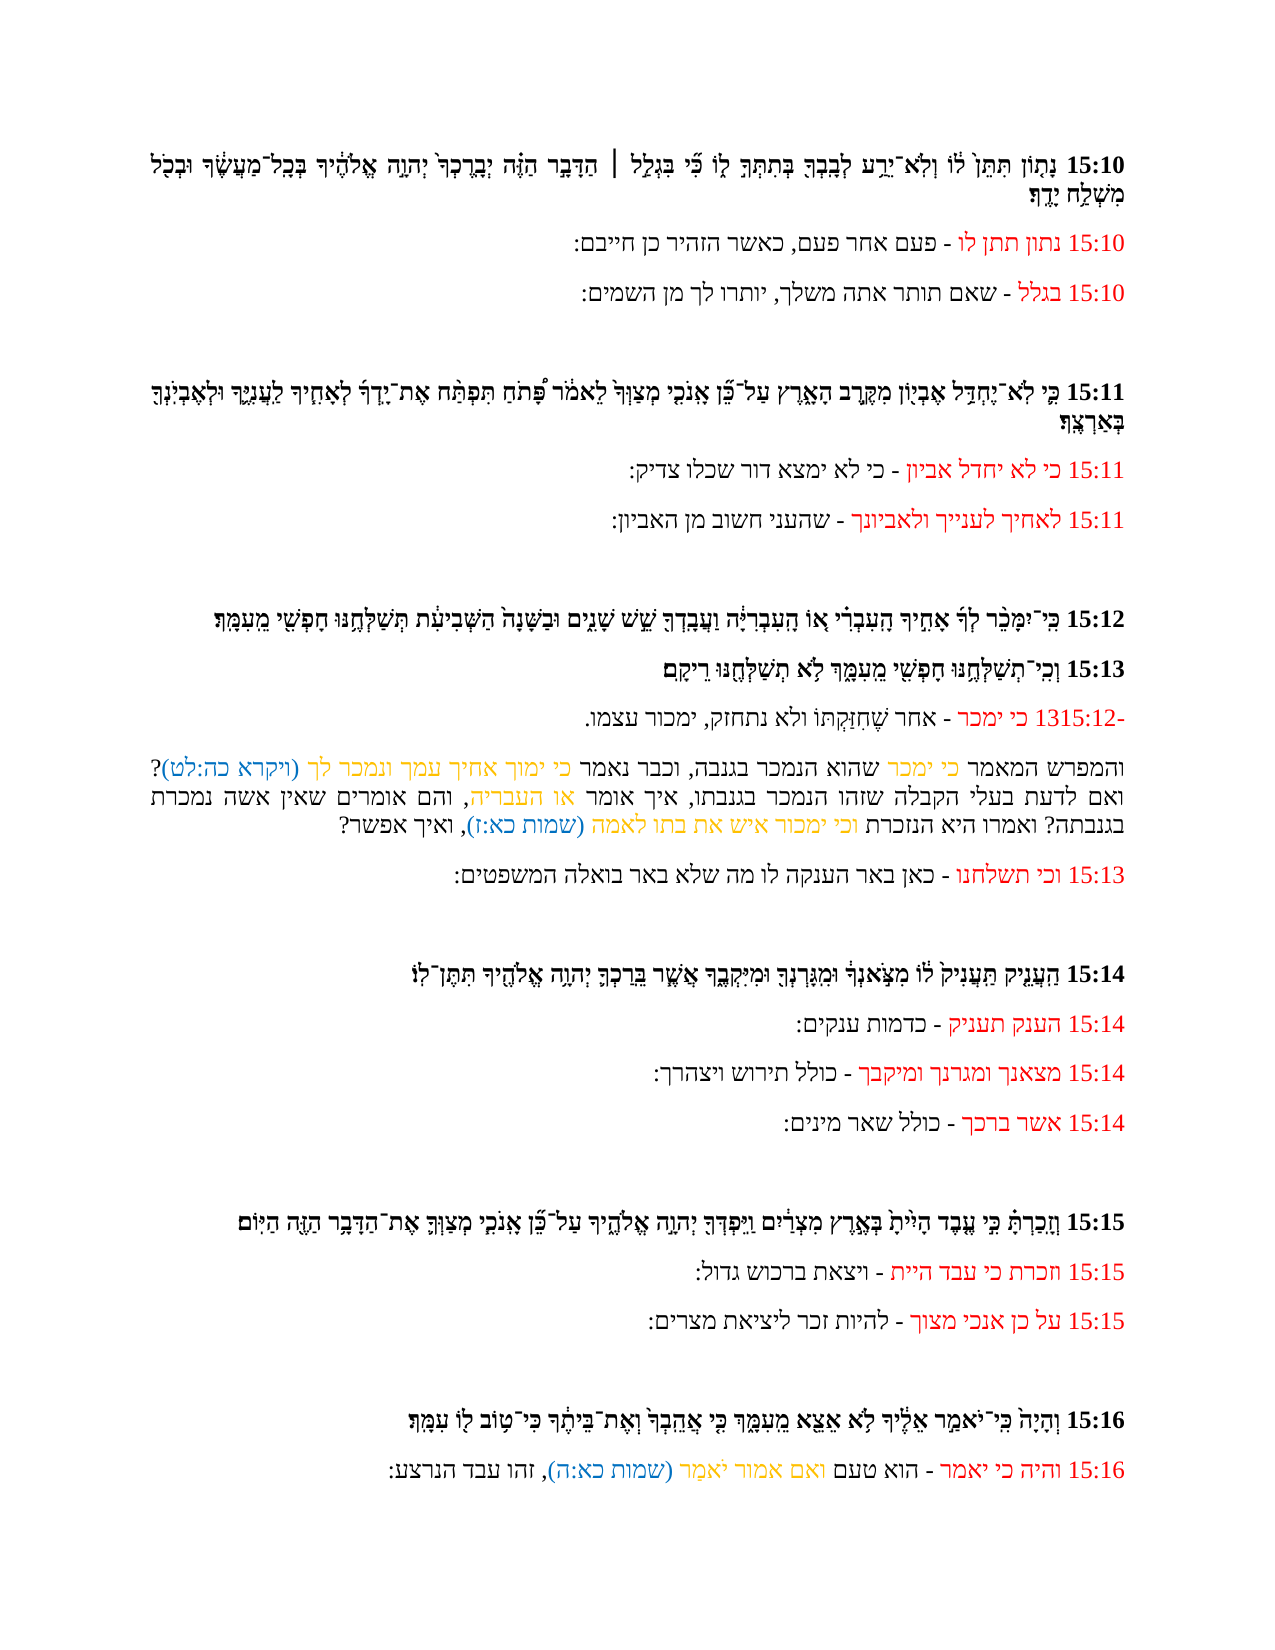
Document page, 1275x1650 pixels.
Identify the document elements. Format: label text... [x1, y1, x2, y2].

text 15:10 נתון תתן לו - פעם אחר פעם, כאשר הזהיר כן חייבם: [150, 228, 1125, 257]
text 15:10 בגלל - שאם תותר אתה משלך, יותרו לך מן השמים: [150, 278, 1125, 307]
text 15:11 כי לא יחדל אביון - כי לא ימצא דור שכלו צדיק: [150, 455, 1125, 484]
text 15:15 וזכרת כי עבד היית - ויצאת ברכוש גדול: [150, 1257, 1125, 1285]
text 15:14 אשר ברכך - כולל שאר מינים: [150, 1108, 1125, 1137]
text 15:13 וְכִֽי־תְשַׁלְּחֶ֥נּוּ חָפְשִׁ֖י מֵֽעִמָּ֑ךְ לֹ֥א תְשַׁלְּחֶ֖נּוּ רֵיקָֽם׃ [150, 654, 1125, 682]
text 15:15 וְזָֽכַרְתָּ֗ כִּ֣י עֶ֤בֶד הָיִ֨יתָ֙ בְּאֶ֣רֶץ מִצְרַ֔יִם וַֽיִּפְדְּךָ֖ יְהוָ֣ה אֱלֹהֶ֑יךָ עַל־כֵּ֞ן אָֽנֹכִ֧י מְצַוְּךָ֛ אֶת־הַדָּבָ֥ר הַזֶּ֖ה הַיּֽוֹם׃ [150, 1207, 1125, 1236]
text 15:14 מצאנך ומגרנך ומיקבך - כולל תירוש ויצהרך: [150, 1058, 1125, 1087]
text 15:10 נָת֤וֹן תִּתֵּן֙ ל֔וֹ וְלֹֽא־יֵרַ֥ע לְבָֽבְךָ֖ בְּתִתְּךָ֣ ל֑וֹ כִּ֞י בִּגְלַ֣ל ׀ הַדָּבָ֣ר הַזֶּ֗ה יְבָֽרֶכְךָ֙ יְהוָ֣ה אֱלֹהֶ֔יךָ בְּכָֽל־מַעֲשֶׂ֔ךָ וּבְכֹ֖ל מִשְׁלַ֥ח יָדֶֽךָ׃ [150, 150, 1125, 207]
text 15:14 הענק תעניק - כדמות ענקים: [150, 1009, 1125, 1037]
text 15:11 כִּ֛י לֹֽא־יֶחְדַּ֥ל אֶבְי֖וֹן מִקֶּ֣רֶב הָאָ֑רֶץ עַל־כֵּ֞ן אָֽנֹכִ֤י מְצַוְּךָ֙ לֵאמֹ֔ר פָּ֠תֹחַ תִּפְתַּ֨ח אֶת־יָֽדְךָ֜ לְאָחִ֧יךָ לַֽעֲנִיֶּ֛ךָ וּלְאֶבְיֹֽנְךָ֖ בְּאַרְצֶֽךָ׃ [150, 377, 1125, 434]
text 15:15 על כן אנכי מצוך - להיות זכר ליציאת מצרים: [150, 1306, 1125, 1335]
text 15:12 כִּֽי־יִמָּכֵ֨ר לְךָ֜ אָחִ֣יךָ הָֽעִבְרִ֗י א֚וֹ הָֽעִבְרִיָּ֔ה וַעֲבָֽדְךָ֖ שֵׁ֣שׁ שָׁנִ֑ים וּבַשָּׁנָה֙ הַשְּׁבִיעִ֔ת תְּשַׁלְּחֶ֥נּוּ חָפְשִׁ֖י מֵֽעִמָּֽךְ׃ [150, 604, 1125, 633]
text 15:16 והיה כי יאמר - הוא טעם ואם אמור יֹאמַר (שמות כא:ה), זהו עבד הנרצע: [150, 1455, 1125, 1484]
text -1315:12 כי ימכר - אחר שֶׁחִזַּקְתּוֹ ולא נתחזק, ימכור עצמו. [150, 703, 1125, 732]
text 15:16 וְהָיָה֙ כִּֽי־יֹאמַ֣ר אֵלֶ֔יךָ לֹ֥א אֵצֵ֖א מֵֽעִמָּ֑ךְ כִּ֤י אֲהֵֽבְךָ֙ וְאֶת־בֵּיתֶ֔ךָ כִּי־ט֥וֹב ל֖וֹ עִמָּֽךְ׃ [150, 1405, 1125, 1434]
text 15:14 הַֽעֲנֵ֤יק תַּֽעֲנִיק֙ ל֔וֹ מִצֹּ֣אנְךָ֔ וּמִֽגָּרְנְךָ֖ וּמִיִּקְבֶ֑ךָ אֲשֶׁ֧ר בֵּֽרַכְךָ֛ יְהוָ֥ה אֱלֹהֶ֖יךָ תִּתֶּן־לֽוֹ׃ [150, 959, 1125, 988]
text 15:11 לאחיך לענייך ולאביונך - שהעני חשוב מן האביון: [150, 505, 1125, 534]
text 15:13 וכי תשלחנו - כאן באר הענקה לו מה שלא באר בואלה המשפטים: [150, 860, 1125, 889]
text והמפרש המאמר כי ימכר שהוא הנמכר בגנבה, וכבר נאמר כי ימוך אחיך עמך ונמכר לך (ויקרא כה:לט)? ואם לדעת בעלי הקבלה שזהו הנמכר בגנבתו, איך אומר או העבריה, והם אומרים שאין אשה נמכרת בגנבתה? ואמרו היא הנזכרת וכי ימכור איש את בתו לאמה (שמות כא:ז), ואיך אפשר? [150, 753, 1125, 839]
